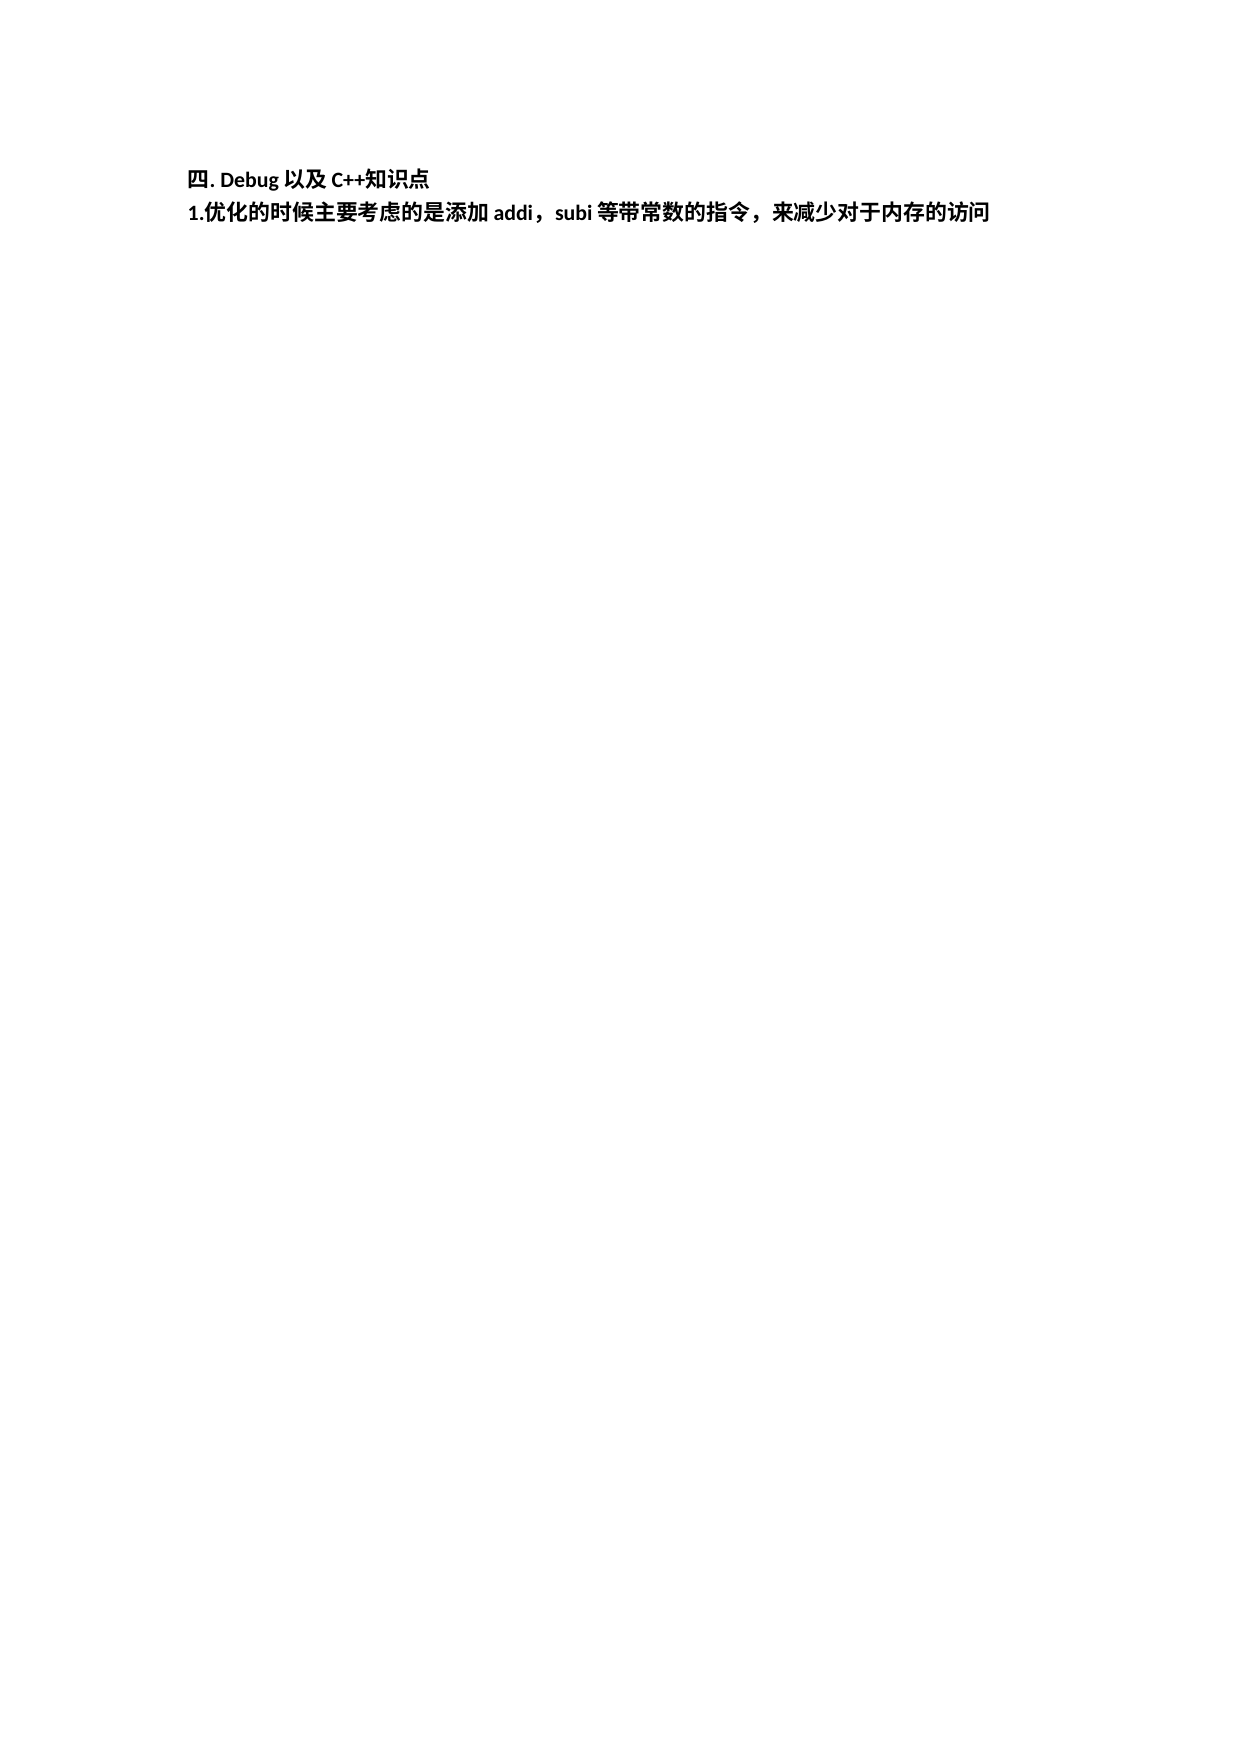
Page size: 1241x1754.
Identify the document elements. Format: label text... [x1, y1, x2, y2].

text 四. Debug以及C++知识点 [187, 162, 1053, 194]
text 1.优化的时候主要考虑的是添加addi，subi等带常数的指令，来减少对于内存的访问 [187, 194, 1053, 227]
